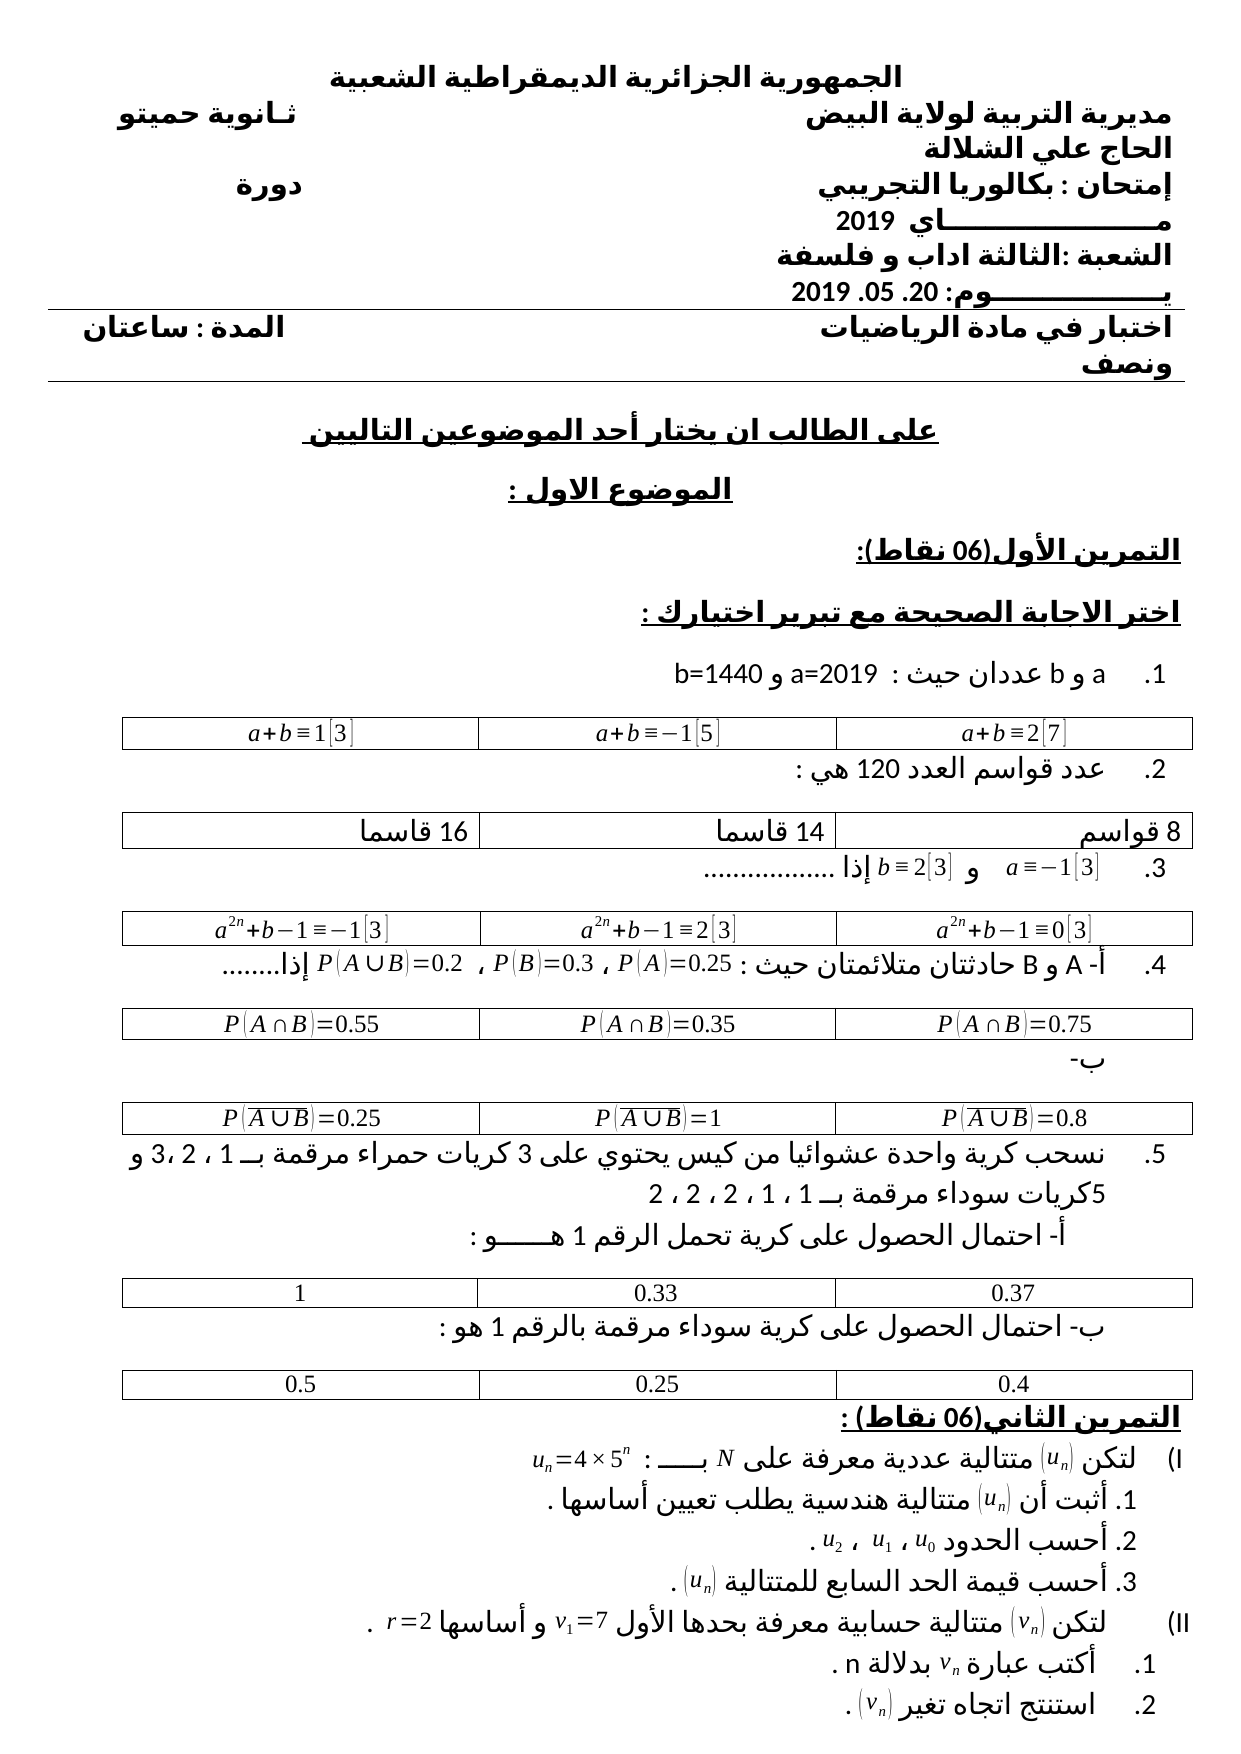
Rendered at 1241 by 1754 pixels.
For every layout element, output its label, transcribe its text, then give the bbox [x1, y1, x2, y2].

table_header [478, 1279, 835, 1307]
list و إذا .................. [59, 849, 1144, 885]
table_header 14 قاسما [480, 813, 835, 848]
list ب- احتمال الحصول على كرية سوداء مرقمة بالرقم 1 هو : [59, 1308, 1106, 1344]
table_header [123, 1279, 477, 1307]
table_header [480, 1009, 835, 1039]
list ب- [59, 1040, 1106, 1076]
table_header [836, 1279, 1192, 1307]
table_header الجمهورية الجزائرية الديمقراطية الشعبية [48, 59, 1184, 95]
table_header 16 قاسما [123, 813, 479, 848]
list لتكن متتالية عددية معرفة على بـــــ : 1. أثبت أن متتالية هندسية يطلب تعيين أساسها . [59, 1440, 1167, 1517]
table_header [836, 1103, 1192, 1134]
text الموضوع الاول : [59, 472, 1181, 506]
table_header 8 قواسم [836, 813, 1192, 848]
table_header [123, 718, 478, 749]
text اختر الاجابة الصحيحة مع تبرير اختيارك : [59, 594, 1181, 629]
list لتكن متتالية حسابية معرفة بحدها الأول و أساسها . [59, 1604, 1167, 1640]
list عدد قواسم العدد 120 هي : [59, 750, 1144, 785]
table_cell إمتحان : بكالوريا التجريبي دورة مـــــــــــــــــــــاي 2019 [48, 166, 1184, 237]
list a و b عددان حيث : a=2019 و b=1440 [59, 655, 1144, 691]
table_header [479, 718, 836, 749]
table_header [123, 1103, 479, 1134]
table_header [481, 912, 836, 945]
text على الطالب ان يختار أحد الموضوعين التاليين [59, 382, 1181, 447]
list أ- A و B حادثتان متلائمتان حيث : ، ، إذا........ [59, 946, 1144, 981]
table_header [480, 1371, 836, 1398]
table_header [123, 1371, 479, 1398]
table_cell الشعبة :الثالثة اداب و فلسفة يـــــــــــــــــوم: 20. 05. 2019 [48, 237, 1184, 308]
list 2. أحسب الحدود ، ، . [59, 1522, 1137, 1558]
text التمرين الأول(06 نقاط): [59, 532, 1181, 567]
table_header [837, 718, 1192, 749]
list التمرين الثاني(06 نقاط) : [59, 1399, 1181, 1435]
table_header [123, 1009, 479, 1039]
table_cell مديرية التربية لولاية البيض ثـانوية حميتو الحاج علي الشلالة [48, 95, 1184, 166]
list أكتب عبارة بدلالة n . [59, 1645, 1134, 1681]
list استنتج اتجاه تغير . [59, 1686, 1134, 1722]
table_header [123, 912, 480, 945]
table_header [837, 1371, 1192, 1398]
table_header [836, 1009, 1192, 1039]
list 3. أحسب قيمة الحد السابع للمتتالية . [59, 1563, 1137, 1599]
table_header [480, 1103, 835, 1134]
table_header [837, 912, 1192, 945]
table_cell اختبار في مادة الرياضيات المدة : ساعتان ونصف [48, 310, 1184, 381]
list نسحب كرية واحدة عشوائيا من كيس يحتوي على 3 كريات حمراء مرقمة بــ 1 ، 2 ،3 و 5كريات سوداء مرقمة بــ 1 ، 1 ، 2 ، 2 ، 2 أ- احتمال الحصول على كرية تحمل الرقم 1 هــــــو : [59, 1135, 1144, 1252]
